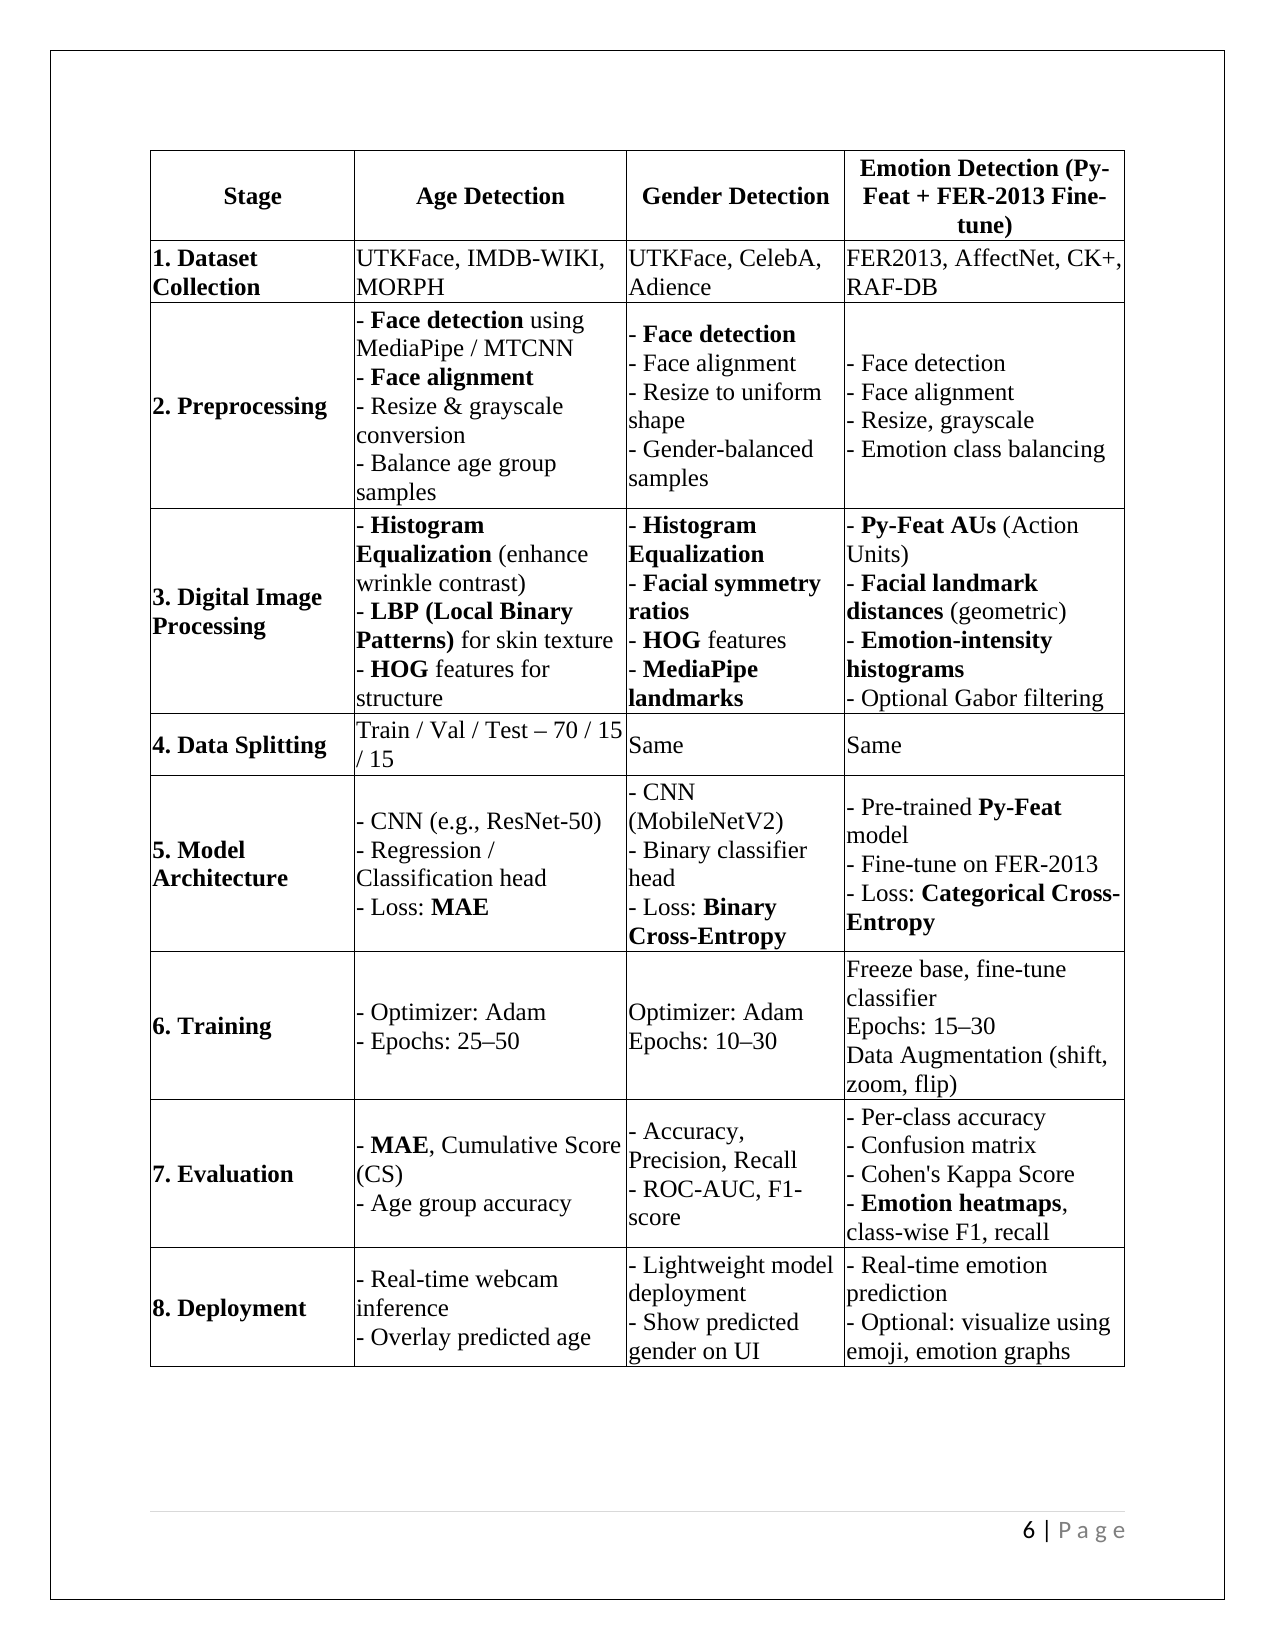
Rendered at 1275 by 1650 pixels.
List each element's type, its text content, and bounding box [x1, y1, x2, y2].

table_cell - Face detection - Face alignment - Resize, grayscale - Emotion class balancing [845, 303, 1124, 507]
table_cell - Face detection using MediaPipe / MTCNN - Face alignment - Resize & grayscale conversion - Balance age group samples [355, 303, 626, 507]
table_cell Same [627, 714, 844, 774]
table_cell 7. Evaluation [151, 1100, 354, 1247]
table_cell Optimizer: Adam Epochs: 10–30 [627, 952, 844, 1099]
table_header Age Detection [355, 151, 626, 240]
table_cell - MAE, Cumulative Score (CS) - Age group accuracy [355, 1100, 626, 1247]
table_cell 3. Digital Image Processing [151, 509, 354, 713]
table_cell Freeze base, fine-tune classifier Epochs: 15–30 Data Augmentation (shift, zoom, flip) [845, 952, 1124, 1099]
table_cell 6. Training [151, 952, 354, 1099]
table_cell - Per-class accuracy - Confusion matrix - Cohen's Kappa Score - Emotion heatmaps, class-wise F1, recall [845, 1100, 1124, 1247]
table_cell - Py-Feat AUs (Action Units) - Facial landmark distances (geometric) - Emotion-intensity histograms - Optional Gabor filtering [845, 509, 1124, 713]
table_cell 2. Preprocessing [151, 303, 354, 507]
table_header Emotion Detection (Py-Feat + FER-2013 Fine-tune) [845, 151, 1124, 240]
table_cell - Face detection - Face alignment - Resize to uniform shape - Gender-balanced samples [627, 303, 844, 507]
table_cell - Pre-trained Py-Feat model - Fine-tune on FER-2013 - Loss: Categorical Cross-Entropy [845, 776, 1124, 951]
table_cell FER2013, AffectNet, CK+, RAF-DB [845, 241, 1124, 302]
table_cell 4. Data Splitting [151, 714, 354, 774]
table_cell - CNN (MobileNetV2) - Binary classifier head - Loss: Binary Cross-Entropy [627, 776, 844, 951]
table_cell - CNN (e.g., ResNet-50) - Regression / Classification head - Loss: MAE [355, 776, 626, 951]
table_cell - Optimizer: Adam - Epochs: 25–50 [355, 952, 626, 1099]
table_cell - Lightweight model deployment - Show predicted gender on UI [627, 1248, 844, 1366]
table_cell 8. Deployment [151, 1248, 354, 1366]
table_cell 1. Dataset Collection [151, 241, 354, 302]
table_cell UTKFace, IMDB-WIKI, MORPH [355, 241, 626, 302]
table_cell - Real-time emotion prediction - Optional: visualize using emoji, emotion graphs [845, 1248, 1124, 1366]
table_cell UTKFace, CelebA, Adience [627, 241, 844, 302]
table_cell - Histogram Equalization (enhance wrinkle contrast) - LBP (Local Binary Patterns) for skin texture - HOG features for structure [355, 509, 626, 713]
table_cell Train / Val / Test – 70 / 15 / 15 [355, 714, 626, 774]
table_header Gender Detection [627, 151, 844, 240]
table_cell - Histogram Equalization - Facial symmetry ratios - HOG features - MediaPipe landmarks [627, 509, 844, 713]
table_cell Same [845, 714, 1124, 774]
table_cell - Real-time webcam inference - Overlay predicted age [355, 1248, 626, 1366]
table_cell 5. Model Architecture [151, 776, 354, 951]
table_header Stage [151, 151, 354, 240]
table_cell - Accuracy, Precision, Recall - ROC-AUC, F1-score [627, 1100, 844, 1247]
